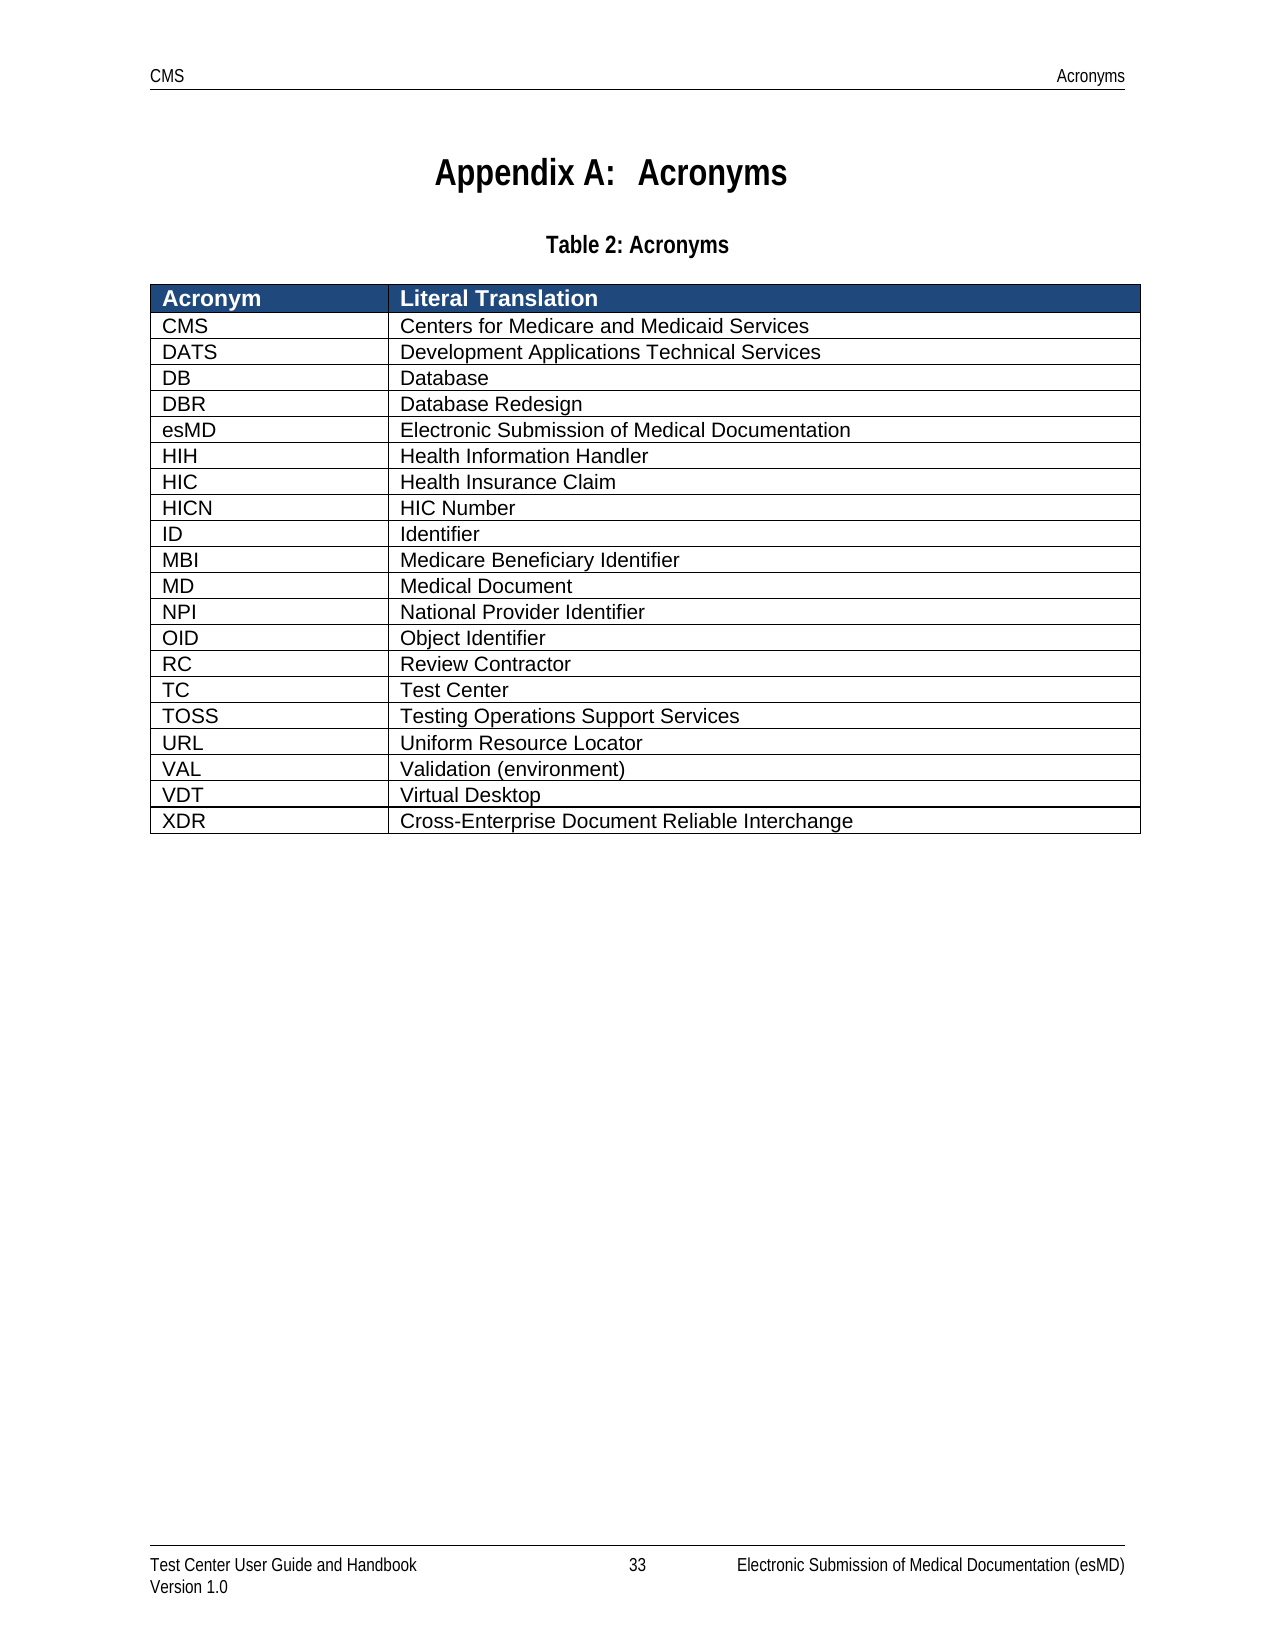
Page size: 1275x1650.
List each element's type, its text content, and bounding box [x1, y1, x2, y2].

table_cell Object Identifier [389, 625, 1140, 650]
table_cell Medical Document [389, 573, 1140, 598]
table_cell Electronic Submission of Medical Documentation [389, 417, 1140, 442]
table_cell Database Redesign [389, 391, 1140, 416]
table_cell DBR [151, 391, 388, 416]
table_cell HICN [151, 495, 388, 520]
table_cell HIC Number [389, 495, 1140, 520]
subtitle Acronyms [187, 150, 1125, 193]
table_cell Cross-Enterprise Document Reliable Interchange [389, 808, 1140, 832]
table_cell Test Center [389, 677, 1140, 702]
table_cell Development Applications Technical Services [389, 339, 1140, 364]
table_cell Testing Operations Support Services [389, 703, 1140, 728]
table_cell Validation (environment) [389, 755, 1140, 780]
table_cell ID [151, 521, 388, 546]
table_header Literal Translation [389, 285, 1140, 312]
table_cell OID [151, 625, 388, 650]
table_cell XDR [151, 808, 388, 832]
table_cell Review Contractor [389, 651, 1140, 676]
table_cell DATS [151, 339, 388, 364]
table_cell Medicare Beneficiary Identifier [389, 547, 1140, 572]
table_cell NPI [151, 599, 388, 624]
table_cell Database [389, 365, 1140, 390]
table_cell MD [151, 573, 388, 598]
table_cell MBI [151, 547, 388, 572]
table_cell VAL [151, 755, 388, 780]
table_cell Uniform Resource Locator [389, 729, 1140, 754]
table_cell RC [151, 651, 388, 676]
table_cell CMS [151, 313, 388, 338]
table_cell TOSS [151, 703, 388, 728]
table_cell Identifier [389, 521, 1140, 546]
table_cell National Provider Identifier [389, 599, 1140, 624]
table_cell DB [151, 365, 388, 390]
table_cell Virtual Desktop [389, 781, 1140, 806]
table_cell Health Information Handler [389, 443, 1140, 468]
table_cell HIH [151, 443, 388, 468]
text Table 2: Acronyms [150, 231, 1125, 259]
table_cell URL [151, 729, 388, 754]
table_cell HIC [151, 469, 388, 494]
table_cell Centers for Medicare and Medicaid Services [389, 313, 1140, 338]
table_cell Health Insurance Claim [389, 469, 1140, 494]
table_cell TC [151, 677, 388, 702]
table_cell esMD [151, 417, 388, 442]
table_cell VDT [151, 781, 388, 806]
table_header Acronym [151, 285, 388, 312]
